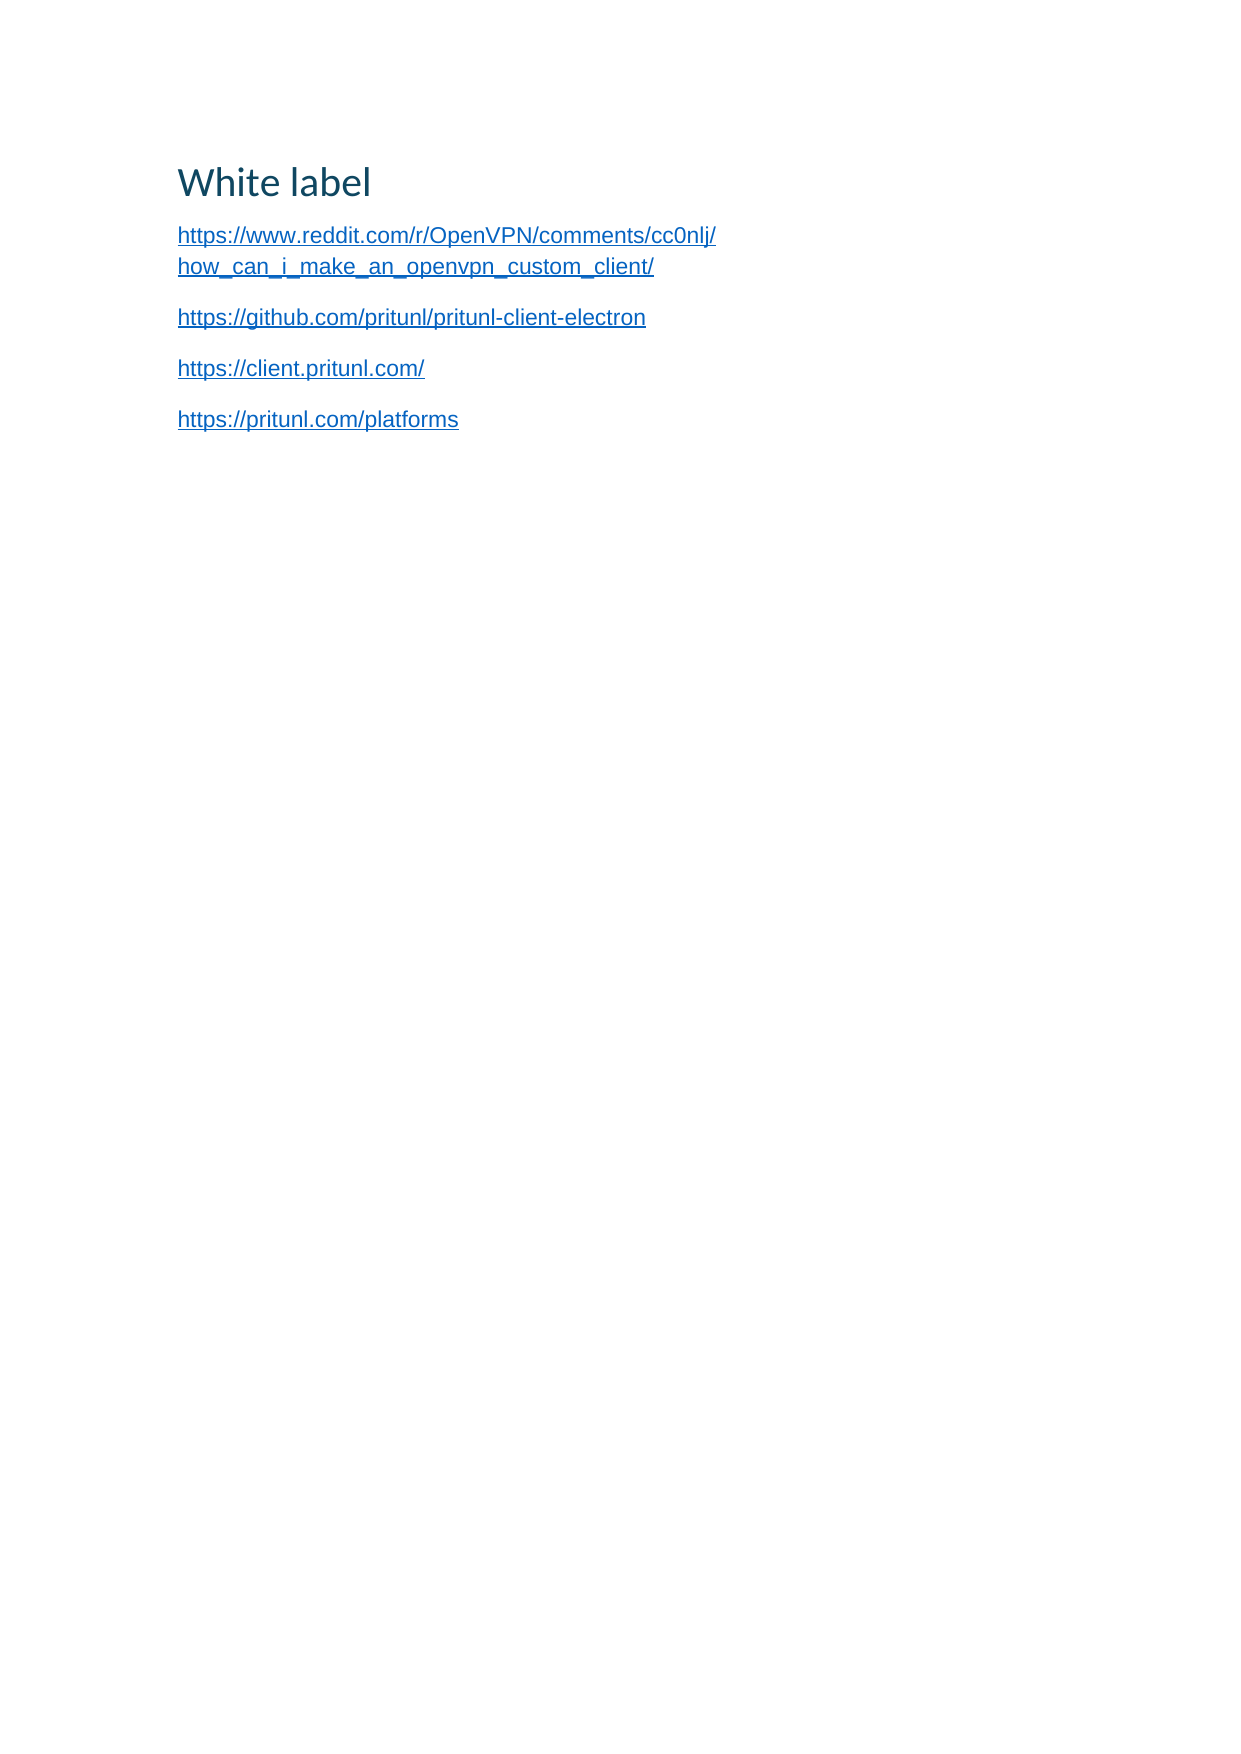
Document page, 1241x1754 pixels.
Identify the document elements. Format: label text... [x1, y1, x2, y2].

text https://www.reddit.com/r/OpenVPN/comments/cc0nlj/how_can_i_make_an_openvpn_custom_client/ [177, 222, 1152, 279]
text https://github.com/pritunl/pritunl-client-electron [177, 304, 1152, 330]
text https://pritunl.com/platforms [177, 406, 1152, 432]
subtitle White label [177, 156, 1152, 206]
text https://client.pritunl.com/ [177, 355, 1152, 381]
